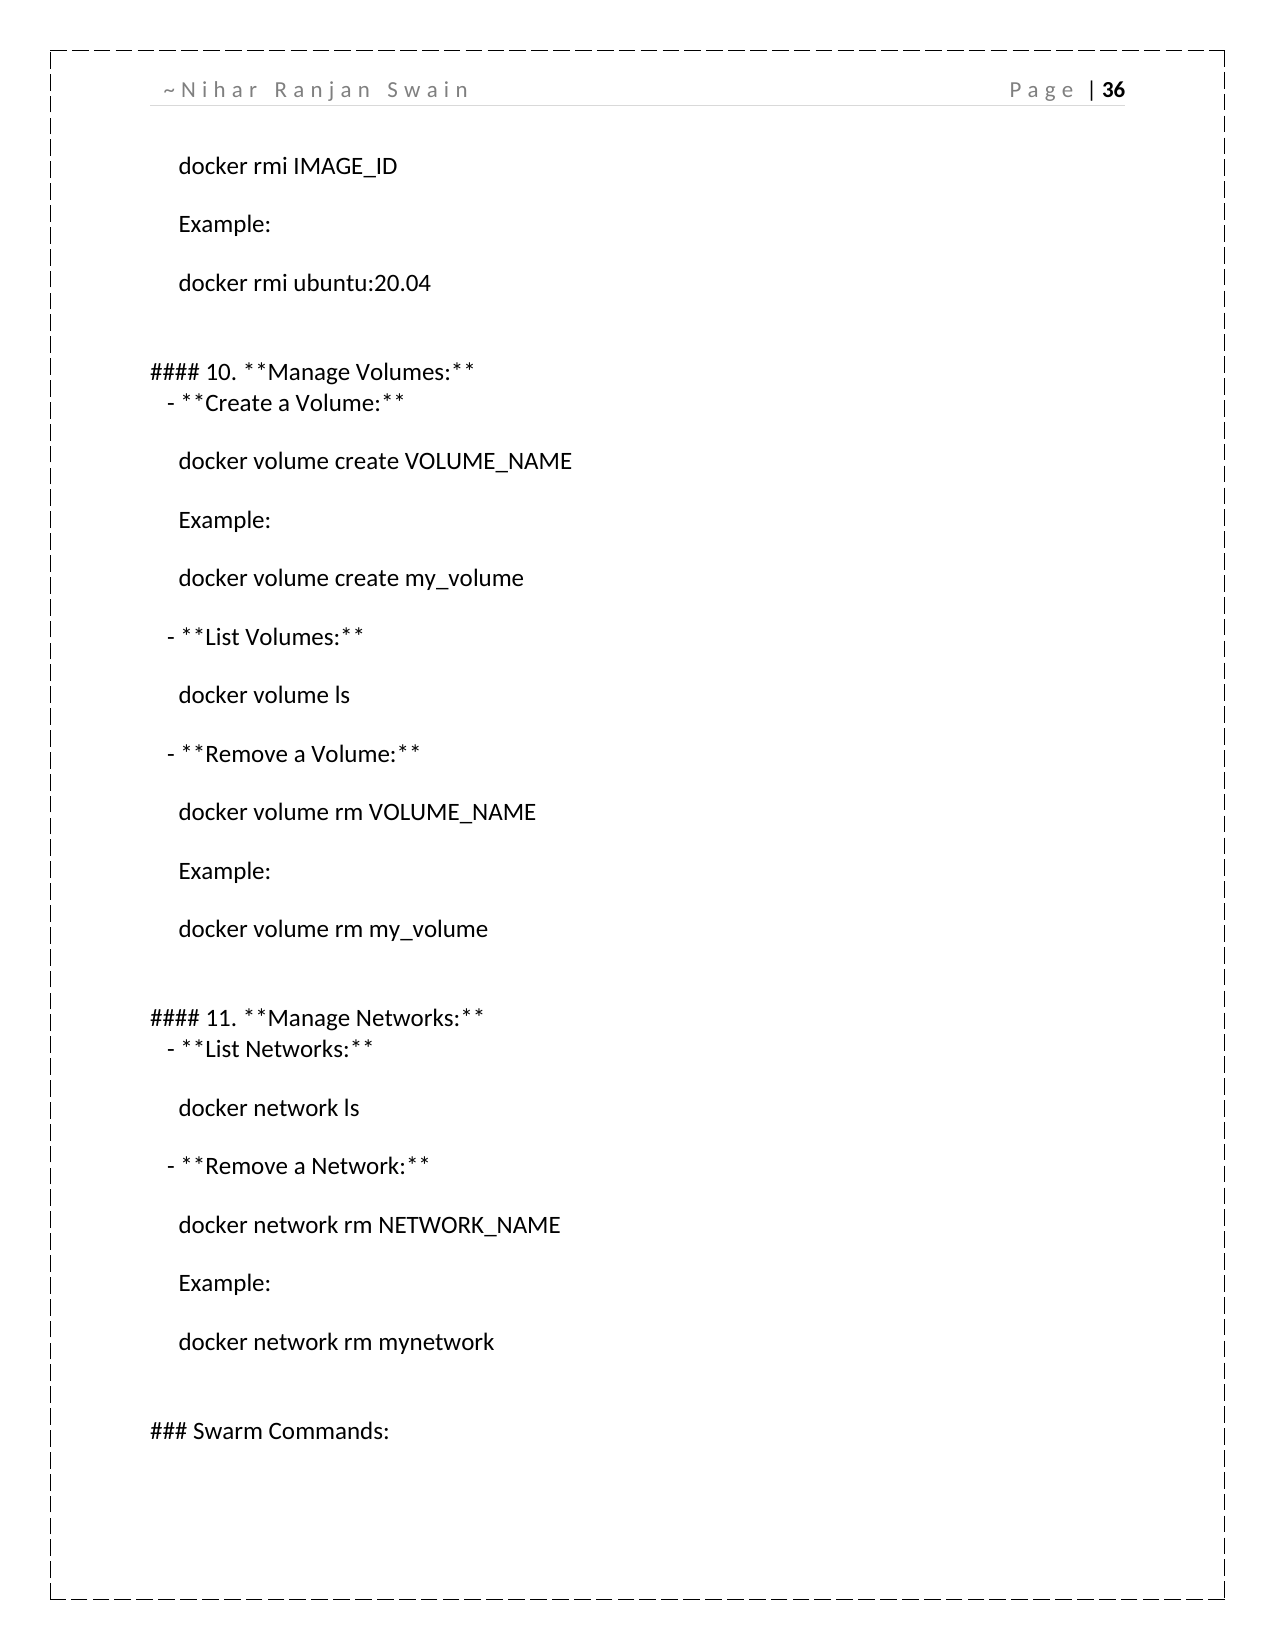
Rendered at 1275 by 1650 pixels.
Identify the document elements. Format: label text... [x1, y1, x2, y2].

text docker volume rm VOLUME_NAME [150, 796, 1125, 827]
text #### 10. **Manage Volumes:** [150, 356, 1125, 387]
text - **List Networks:** [150, 1033, 1125, 1064]
text Example: [150, 504, 1125, 534]
text - **Remove a Volume:** [150, 738, 1125, 768]
text docker rmi IMAGE_ID [150, 150, 1125, 181]
text docker network rm mynetwork [150, 1326, 1125, 1356]
text docker volume rm my_volume [150, 913, 1125, 944]
text docker volume ls [150, 679, 1125, 710]
text #### 11. **Manage Networks:** [150, 1003, 1125, 1033]
text Example: [150, 855, 1125, 886]
text docker volume create VOLUME_NAME [150, 445, 1125, 476]
text docker rmi ubuntu:20.04 [150, 267, 1125, 298]
text docker network rm NETWORK_NAME [150, 1209, 1125, 1239]
text Example: [150, 1267, 1125, 1298]
text - **Remove a Network:** [150, 1150, 1125, 1181]
text ### Swarm Commands: [150, 1415, 1125, 1445]
text - **List Volumes:** [150, 621, 1125, 651]
text docker network ls [150, 1092, 1125, 1122]
text docker volume create my_volume [150, 562, 1125, 593]
text Example: [150, 208, 1125, 239]
text - **Create a Volume:** [150, 387, 1125, 417]
